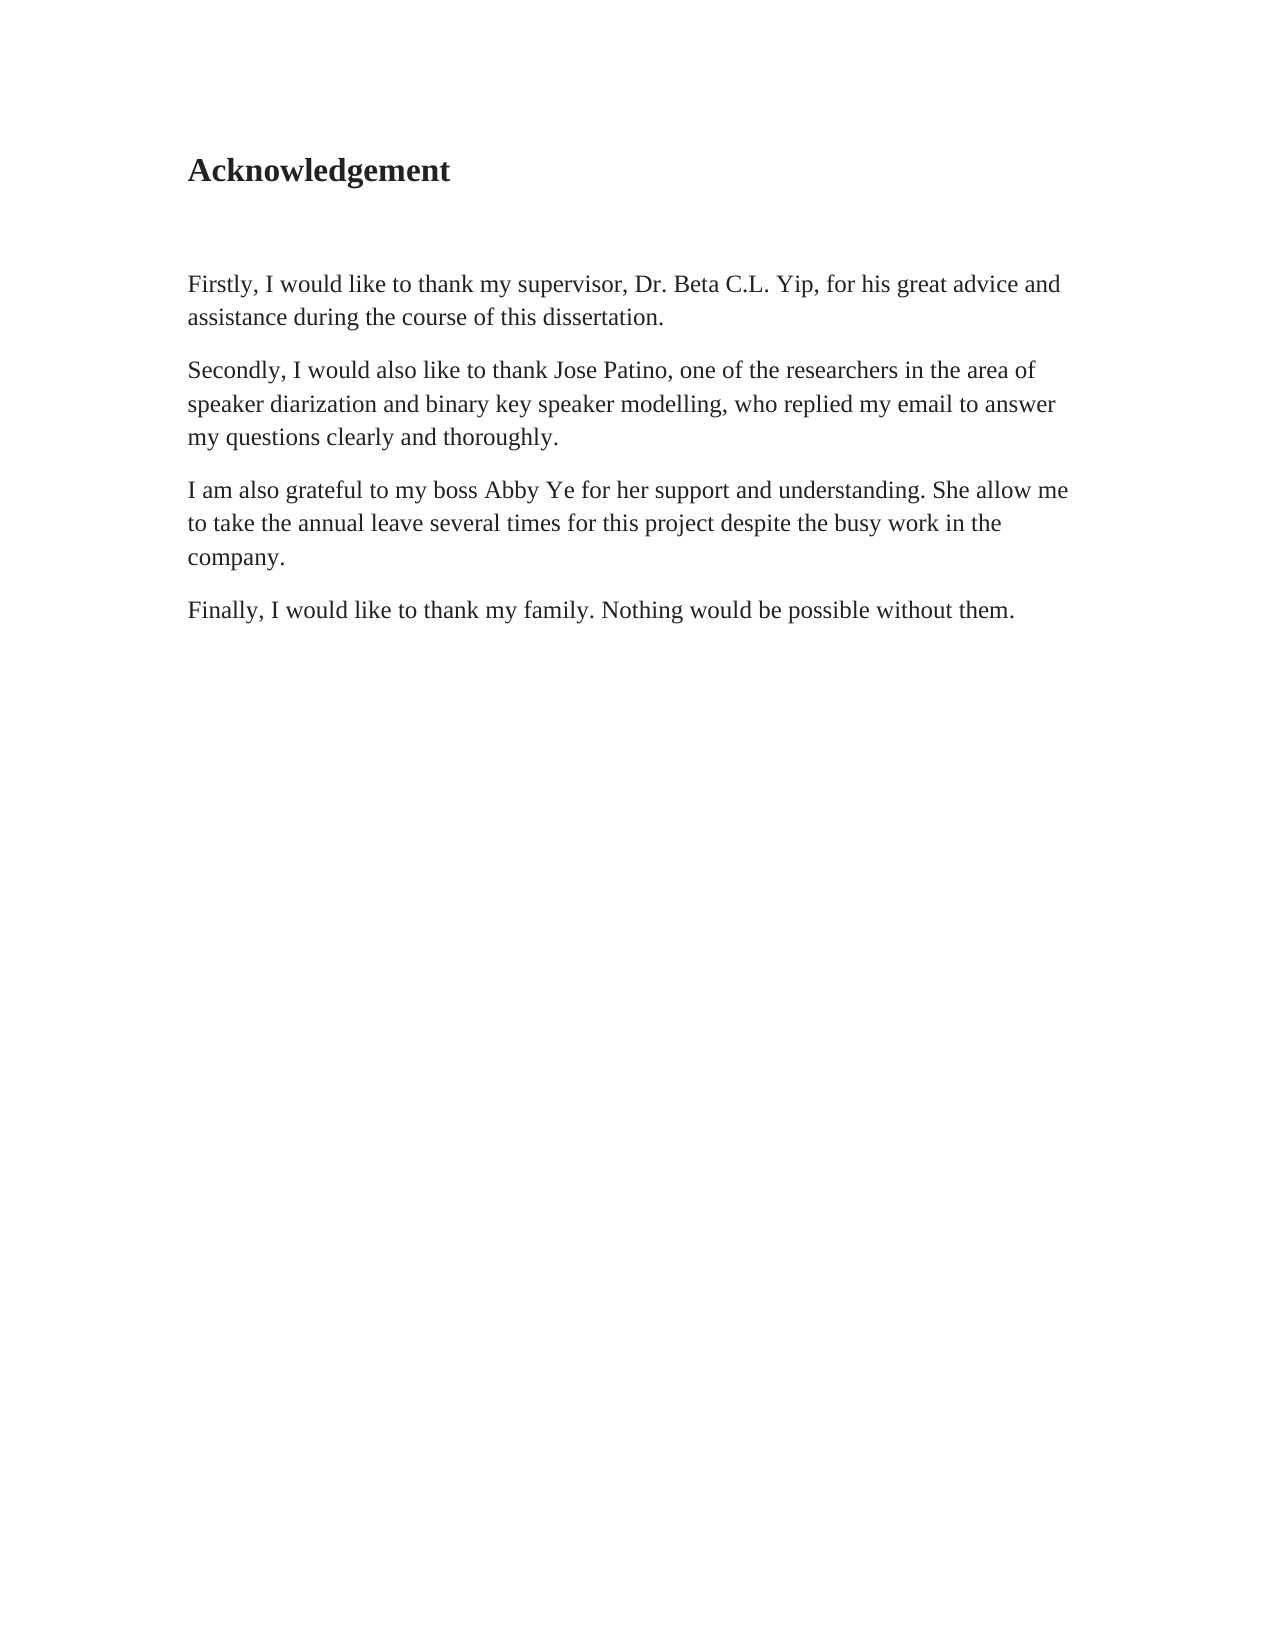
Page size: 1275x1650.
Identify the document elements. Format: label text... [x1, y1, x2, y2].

text I am also grateful to my boss Abby Ye for her support and understanding. She allow me to take the annual leave several times for this project despite the busy work in the company. [187, 476, 1087, 570]
text Acknowledgement [187, 150, 1087, 188]
text Firstly, I would like to thank my supervisor, Dr. Beta C.L. Yip, for his great advice and assistance during the course of this dissertation. [187, 269, 1087, 331]
text Finally, I would like to thank my family. Nothing would be possible without them. [187, 595, 1087, 624]
text Secondly, I would also like to thank Jose Patino, one of the researchers in the area of speaker diarization and binary key speaker modelling, who replied my email to answer my questions clearly and thoroughly. [187, 356, 1087, 450]
